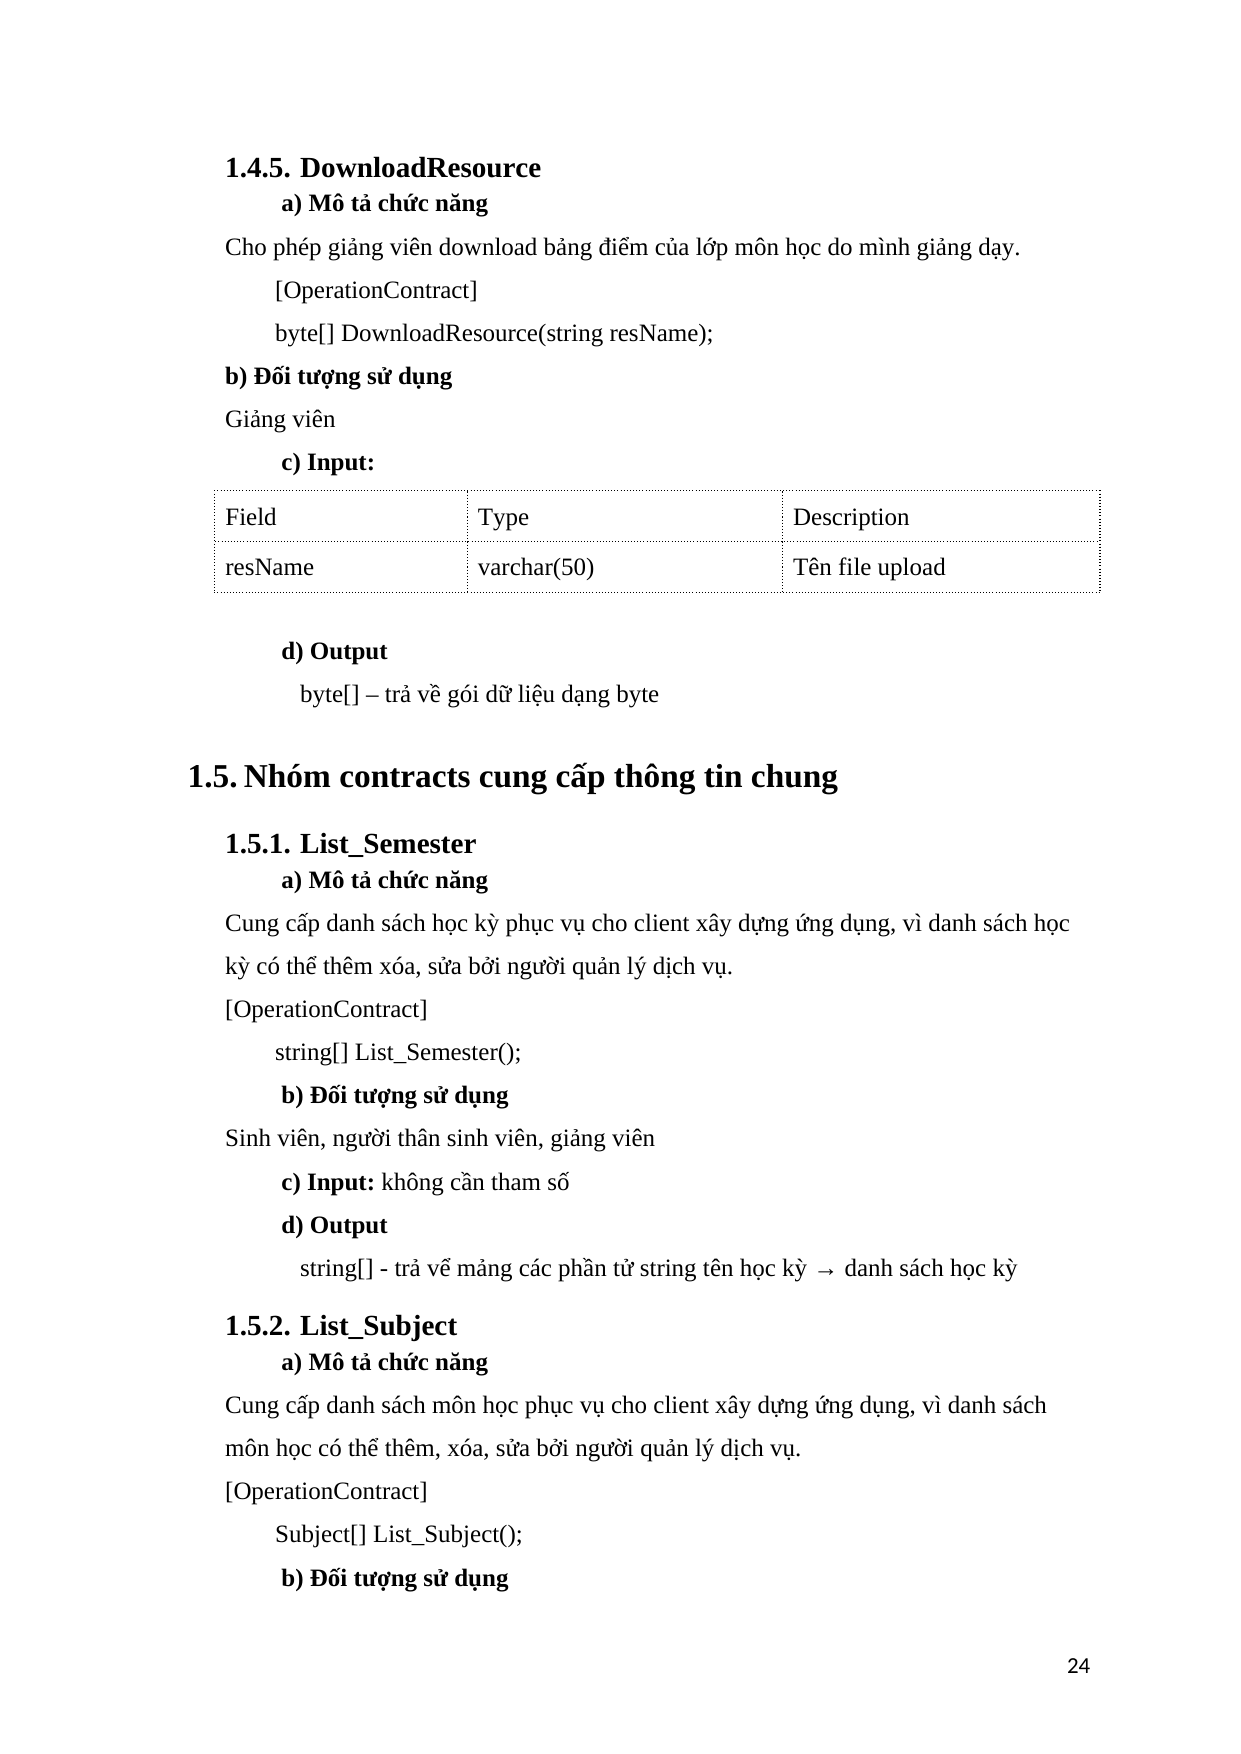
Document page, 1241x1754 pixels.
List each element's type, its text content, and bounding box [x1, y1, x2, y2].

text [OperationContract] [225, 275, 1090, 303]
text byte[] DownloadResource(string resName); [225, 318, 1090, 347]
text Cung cấp danh sách môn học phục vụ cho client xây dựng ứng dụng, vì danh sách môn học có thể thêm, xóa, sửa bởi người quản lý dịch vụ. [225, 1390, 1090, 1462]
subtitle List_Subject [225, 1308, 1090, 1342]
text c) Input: [281, 447, 1090, 476]
subtitle Nhóm contracts cung cấp thông tin chung [187, 756, 1090, 794]
table_header Description [783, 490, 1100, 541]
subtitle DownloadResource [225, 150, 1090, 183]
text d) Output [281, 636, 1090, 664]
text Subject[] List_Subject(); [225, 1519, 1090, 1548]
text a) Mô tả chức năng [281, 865, 1090, 893]
text a) Mô tả chức năng [281, 188, 1090, 217]
text b) Đối tượng sử dụng [281, 1563, 1090, 1591]
text Cho phép giảng viên download bảng điểm của lớp môn học do mình giảng dạy. [225, 232, 1090, 260]
text b) Đối tượng sử dụng [150, 361, 1090, 390]
subtitle List_Semester [225, 826, 1090, 860]
table_header Field [215, 490, 467, 541]
text b) Đối tượng sử dụng [281, 1080, 1090, 1109]
text Cung cấp danh sách học kỳ phục vụ cho client xây dựng ứng dụng, vì danh sách học kỳ có thể thêm xóa, sửa bởi người quản lý dịch vụ. [225, 908, 1090, 980]
text string[] - trả vể mảng các phần tử string tên học kỳ → danh sách học kỳ [225, 1253, 1090, 1282]
text a) Mô tả chức năng [281, 1347, 1090, 1376]
text string[] List_Semester(); [225, 1037, 1090, 1066]
table_cell varchar(50) [467, 541, 782, 592]
text d) Output [281, 1210, 1090, 1238]
table_cell Tên file upload [783, 541, 1100, 592]
text byte[] – trả về gói dữ liệu dạng byte [225, 679, 1090, 708]
table_cell resName [215, 541, 467, 592]
text [OperationContract] [225, 994, 1090, 1023]
table_header Type [467, 490, 782, 541]
text Sinh viên, người thân sinh viên, giảng viên [225, 1123, 1090, 1152]
text Giảng viên [150, 404, 1090, 433]
text [OperationContract] [225, 1476, 1090, 1505]
text c) Input: không cần tham số [281, 1167, 1090, 1195]
